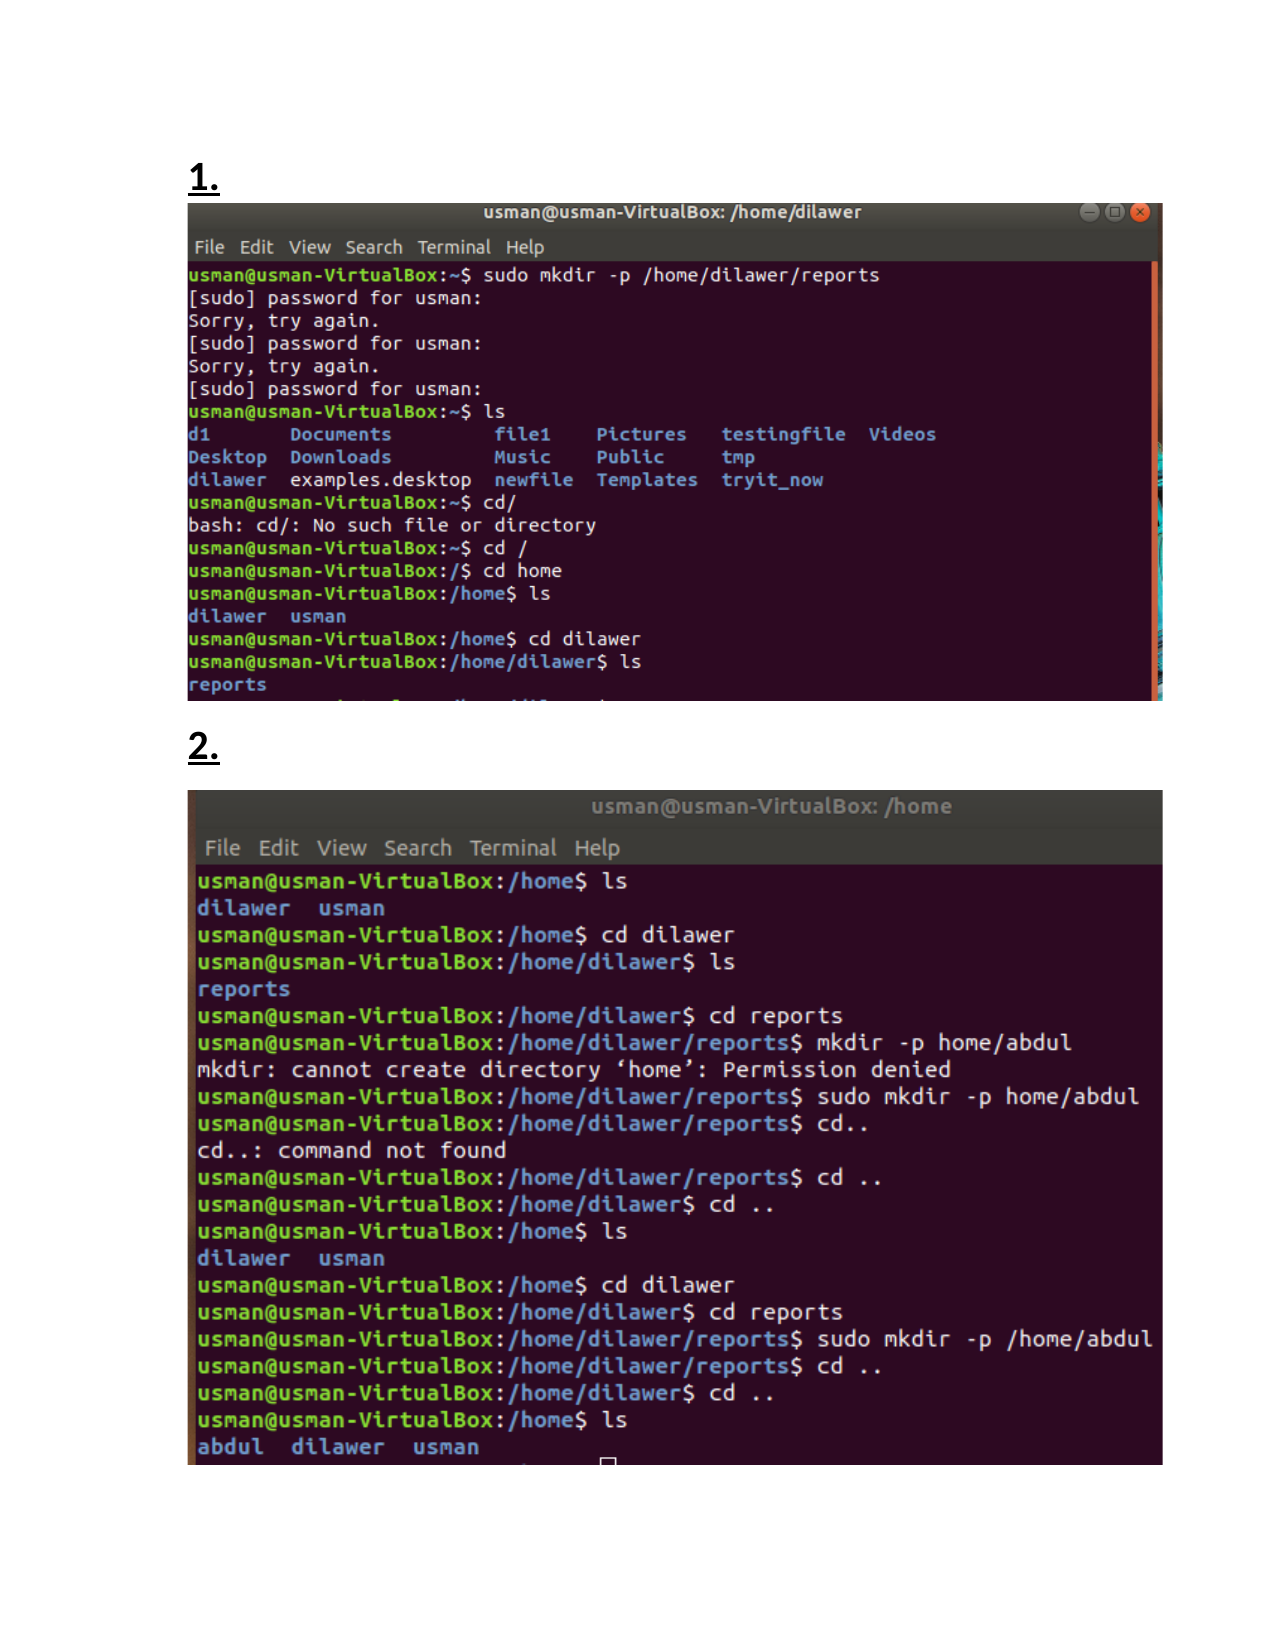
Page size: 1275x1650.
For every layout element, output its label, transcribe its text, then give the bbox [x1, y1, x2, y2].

picture [187, 203, 1163, 701]
picture [187, 790, 1163, 1465]
text 1. [187, 150, 1125, 203]
text 2. [187, 719, 1125, 770]
